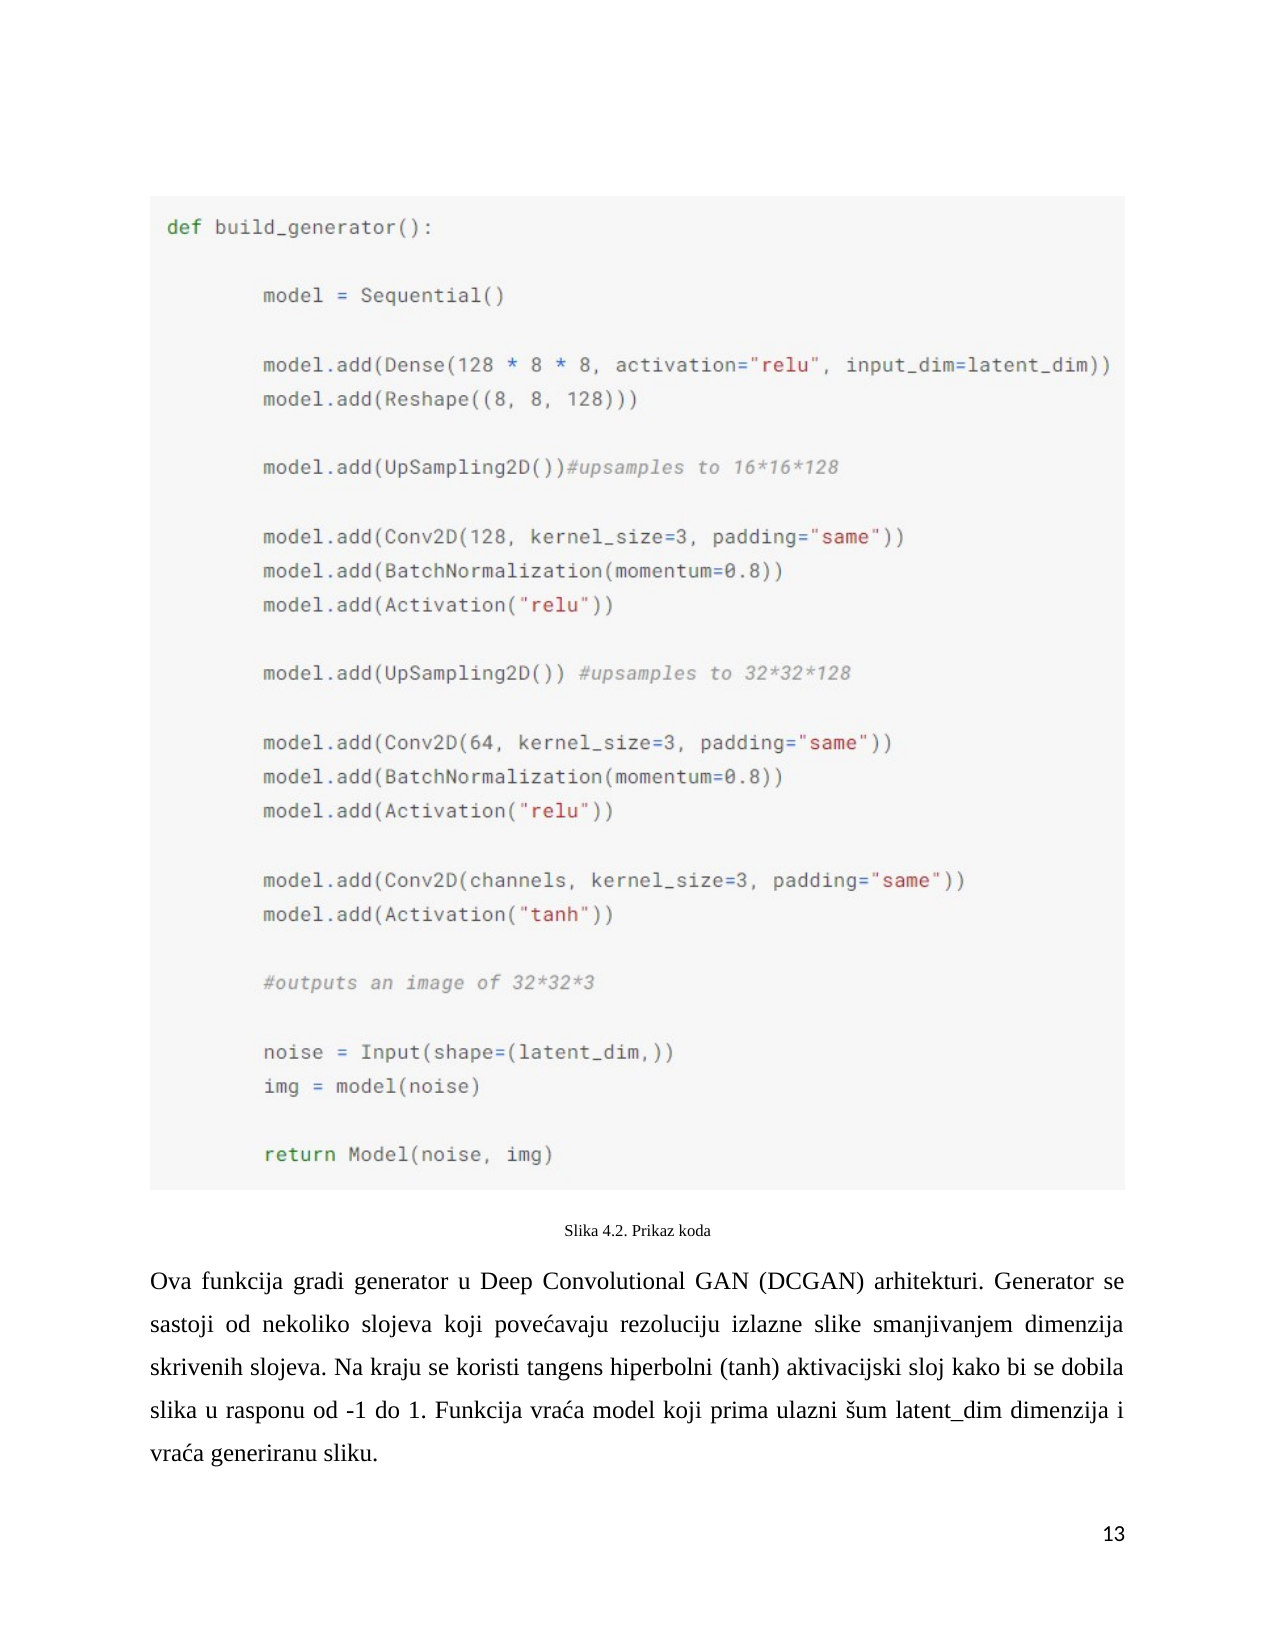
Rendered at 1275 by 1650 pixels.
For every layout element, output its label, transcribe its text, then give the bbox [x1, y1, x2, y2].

text Ova funkcija gradi generator u Deep Convolutional GAN (DCGAN) arhitekturi. Generator se sastoji od nekoliko slojeva koji povećavaju rezoluciju izlazne slike smanjivanjem dimenzija skrivenih slojeva. Na kraju se koristi tangens hiperbolni (tanh) aktivacijski sloj kako bi se dobila slika u rasponu od -1 do 1. Funkcija vraća model koji prima ulazni šum latent_dim dimenzija i vraća generiranu sliku. [150, 1266, 1125, 1467]
picture [150, 196, 1125, 1190]
text Slika 4.2. Prikaz koda [150, 1221, 1125, 1240]
